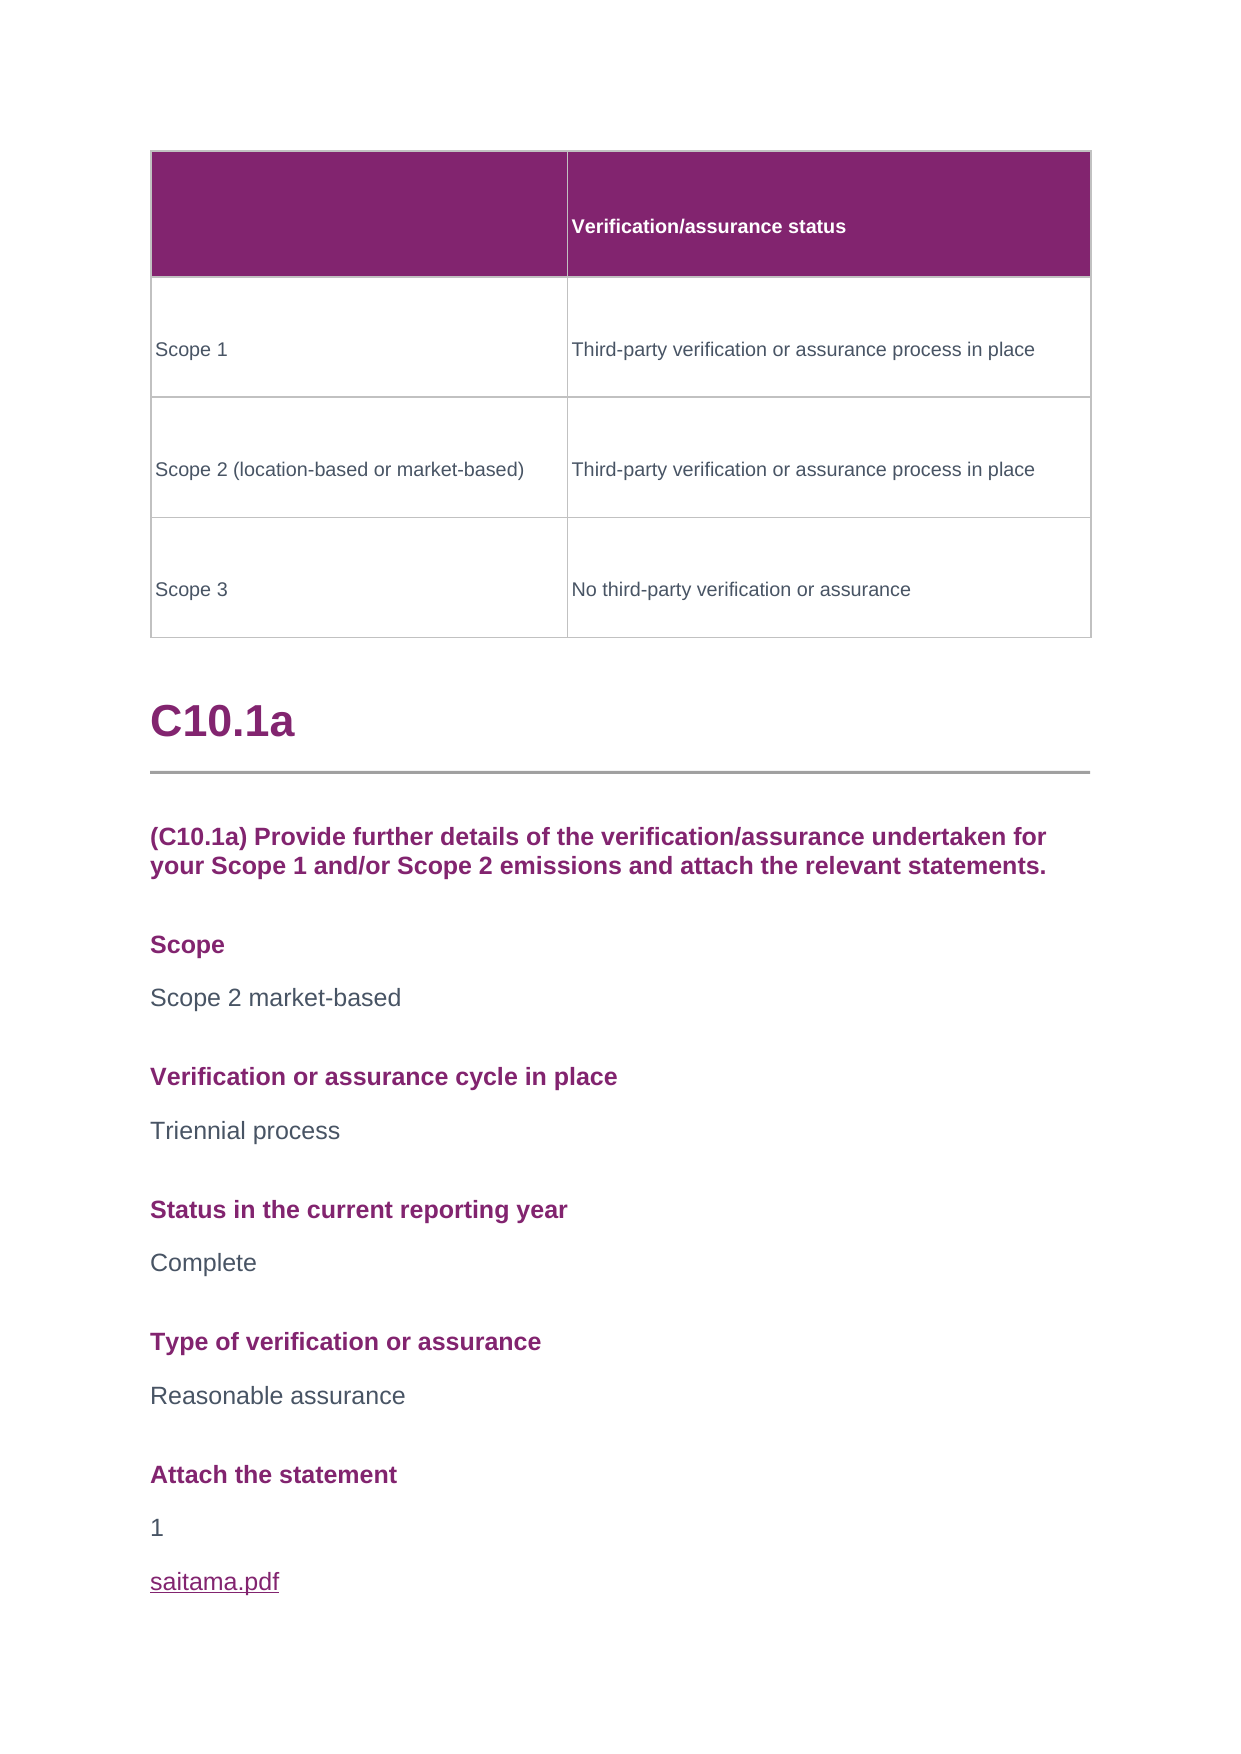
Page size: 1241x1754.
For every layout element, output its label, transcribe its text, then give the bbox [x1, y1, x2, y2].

table_header Verification/assurance status [568, 152, 1090, 276]
table_header [152, 152, 567, 276]
text Reasonable assurance [150, 1381, 1090, 1410]
subtitle Scope [150, 930, 1090, 958]
table_cell No third-party verification or assurance [568, 518, 1090, 636]
table_cell Scope 1 [152, 278, 567, 396]
text Triennial process [150, 1116, 1090, 1145]
subtitle Verification or assurance cycle in place [150, 1062, 1090, 1091]
table_cell Third-party verification or assurance process in place [568, 398, 1090, 516]
text Complete [150, 1248, 1090, 1277]
table_cell Third-party verification or assurance process in place [568, 278, 1090, 396]
text 1 [150, 1513, 1090, 1542]
text Scope 2 market-based [150, 983, 1090, 1012]
text saitama.pdf [150, 1567, 1090, 1596]
subtitle C10.1a [150, 638, 1090, 746]
table_cell Scope 2 (location-based or market-based) [152, 398, 567, 516]
table_cell Scope 3 [152, 518, 567, 636]
subtitle Type of verification or assurance [150, 1327, 1090, 1356]
subtitle (C10.1a) Provide further details of the verification/assurance undertaken for your Scope 1 and/or Scope 2 emissions and attach the relevant statements. [150, 822, 1090, 880]
subtitle Attach the statement [150, 1460, 1090, 1488]
subtitle Status in the current reporting year [150, 1195, 1090, 1223]
